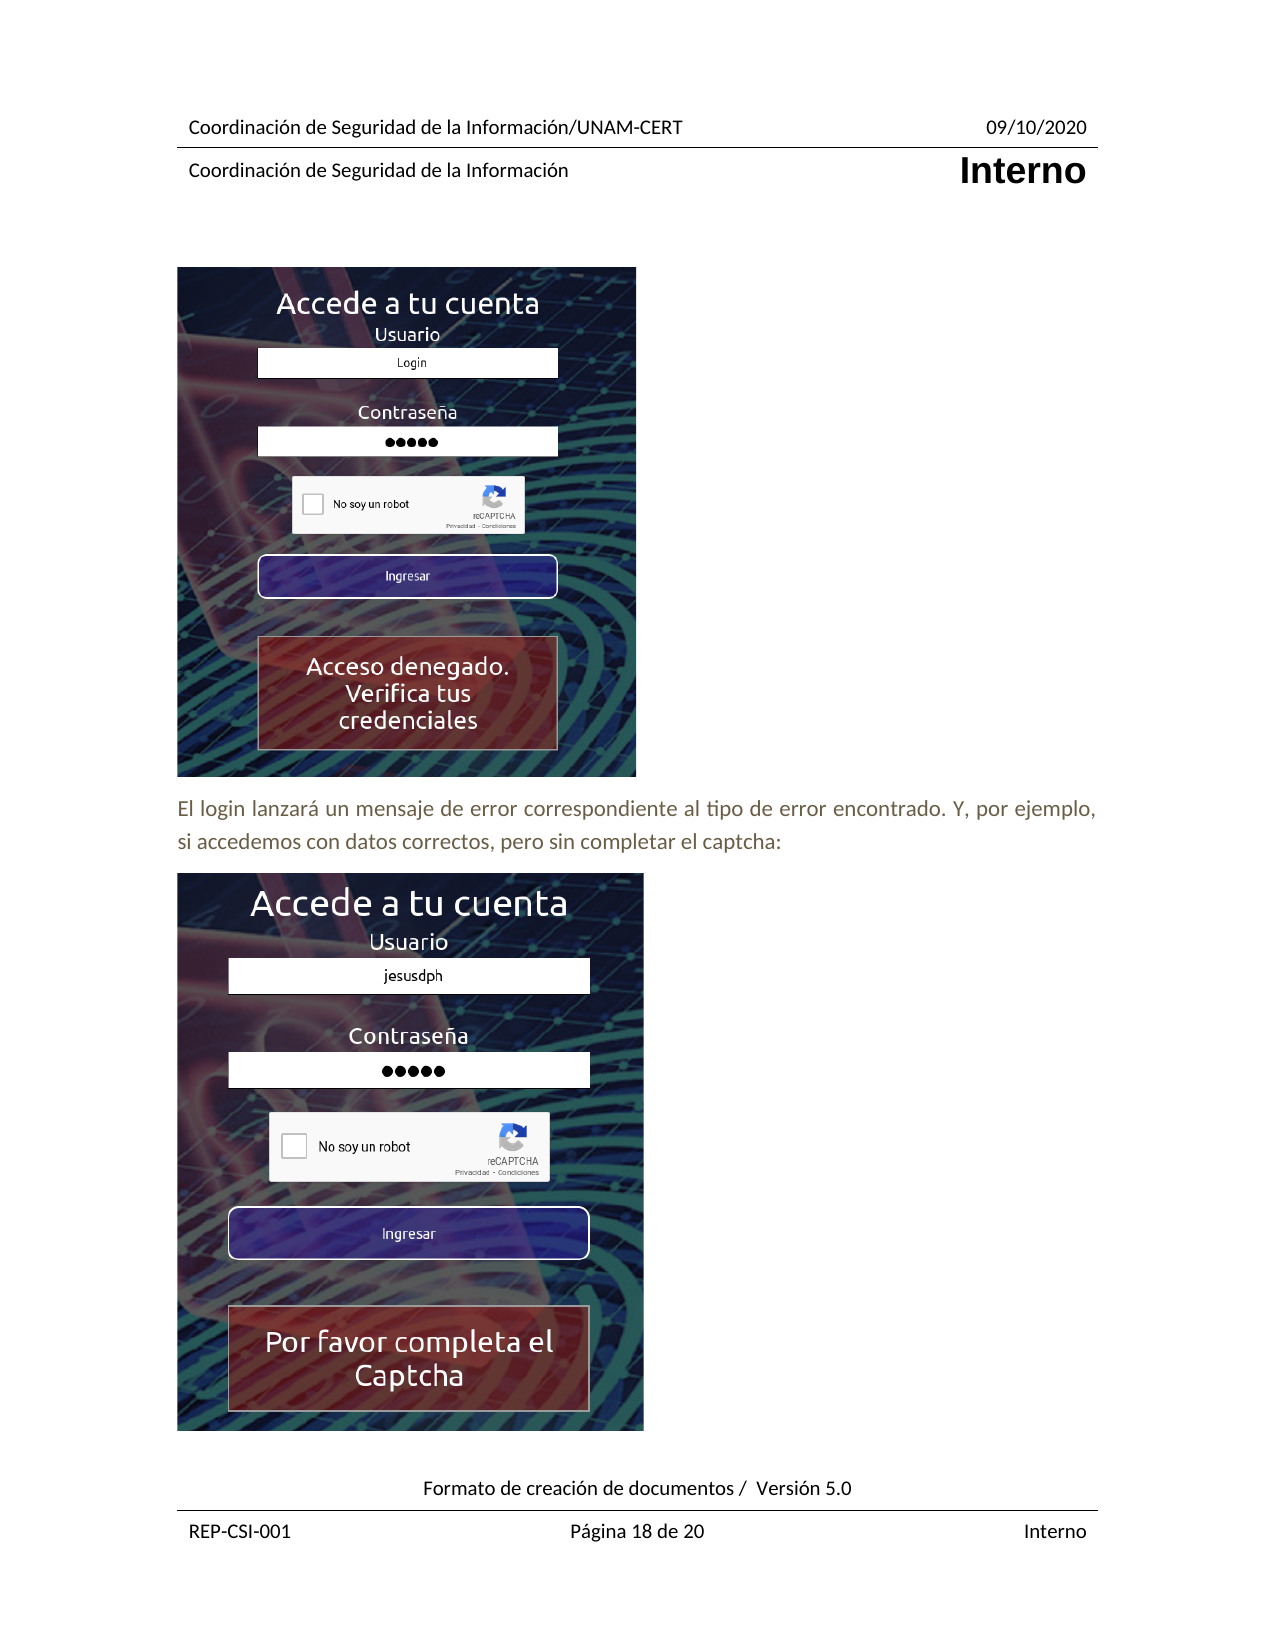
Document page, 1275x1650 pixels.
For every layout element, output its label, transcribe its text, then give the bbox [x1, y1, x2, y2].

text El login lanzará un mensaje de error correspondiente al tipo de error encontrado. Y, por ejemplo, si accedemos con datos correctos, pero sin completar el captcha: [177, 794, 1098, 855]
picture [177, 873, 644, 1431]
picture [177, 267, 637, 777]
